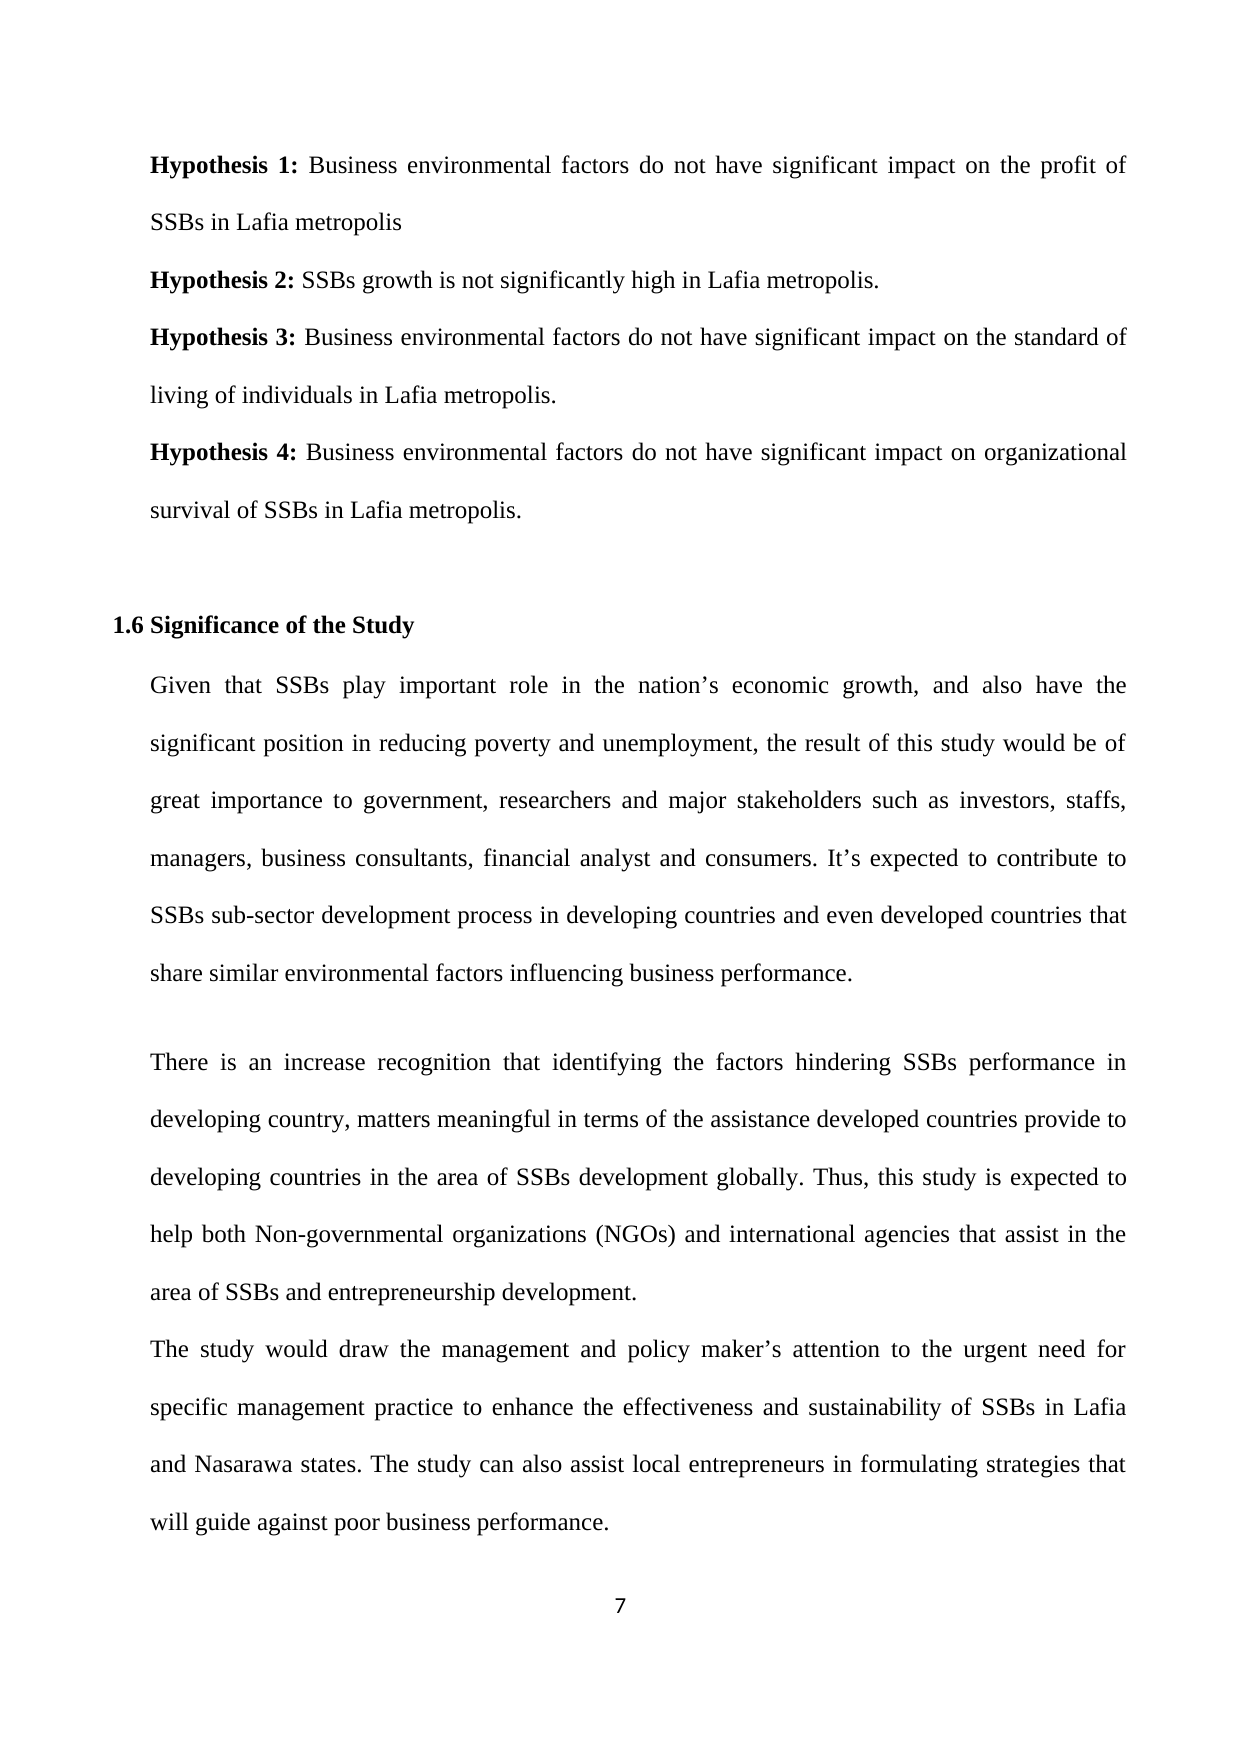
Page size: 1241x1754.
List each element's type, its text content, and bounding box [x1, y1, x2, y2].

text Hypothesis 1: Business environmental factors do not have significant impact on the profit of SSBs in Lafia metropolis [150, 150, 1128, 236]
text The study would draw the management and policy maker’s attention to the urgent need for specific management practice to enhance the effectiveness and sustainability of SSBs in Lafia and Nasarawa states. The study can also assist local entrepreneurs in formulating strategies that will guide against poor business performance. [150, 1334, 1128, 1536]
text Hypothesis 2: SSBs growth is not significantly high in Lafia metropolis. [112, 265, 1128, 294]
text Hypothesis 4: Business environmental factors do not have significant impact on organizational survival of SSBs in Lafia metropolis. [150, 437, 1128, 524]
text Hypothesis 3: Business environmental factors do not have significant impact on the standard of living of individuals in Lafia metropolis. [150, 322, 1128, 409]
text Given that SSBs play important role in the nation’s economic growth, and also have the significant position in reducing poverty and unemployment, the result of this study would be of great importance to government, researchers and major stakeholders such as investors, staffs, managers, business consultants, financial analyst and consumers. It’s expected to contribute to SSBs sub-sector development process in developing countries and even developed countries that share similar environmental factors influencing business performance. [150, 670, 1128, 987]
text There is an increase recognition that identifying the factors hindering SSBs performance in developing country, matters meaningful in terms of the assistance developed countries provide to developing countries in the area of SSBs development globally. Thus, this study is expected to help both Non-governmental organizations (NGOs) and international agencies that assist in the area of SSBs and entrepreneurship development. [150, 1047, 1128, 1306]
text 1.6 Significance of the Study [112, 610, 1128, 639]
